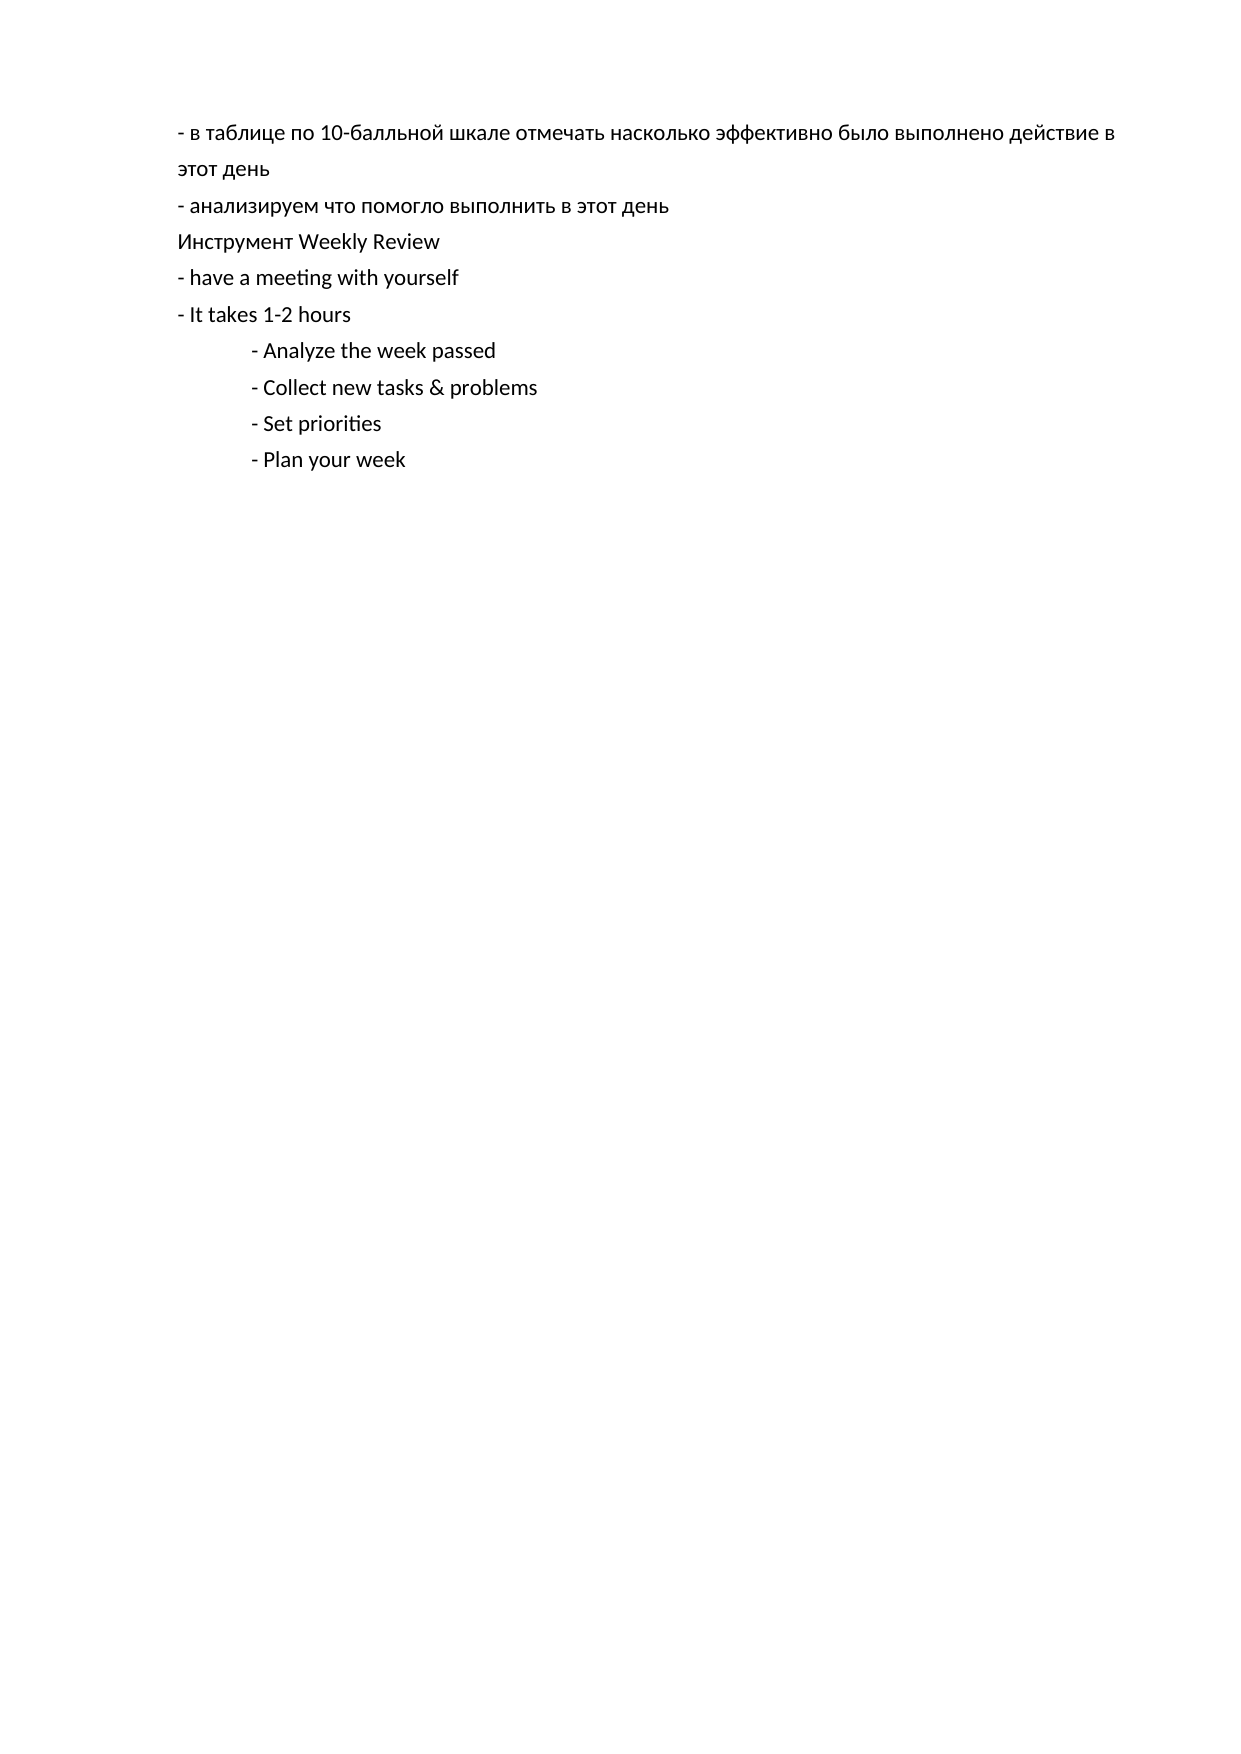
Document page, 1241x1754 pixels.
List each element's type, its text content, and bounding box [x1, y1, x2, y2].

text - Plan your week [177, 445, 1152, 473]
text - have a meeting with yourself [177, 263, 1152, 292]
text - в таблице по 10-балльной шкале отмечать насколько эффективно было выполнено действие в этот день [177, 118, 1152, 182]
text Инструмент Weekly Review [177, 227, 1152, 255]
text - Analyze the week passed [177, 336, 1152, 364]
text - It takes 1-2 hours [177, 300, 1152, 328]
text - Set priorities [177, 409, 1152, 437]
text - анализируем что помогло выполнить в этот день [177, 191, 1152, 219]
text - Collect new tasks & problems [177, 373, 1152, 401]
